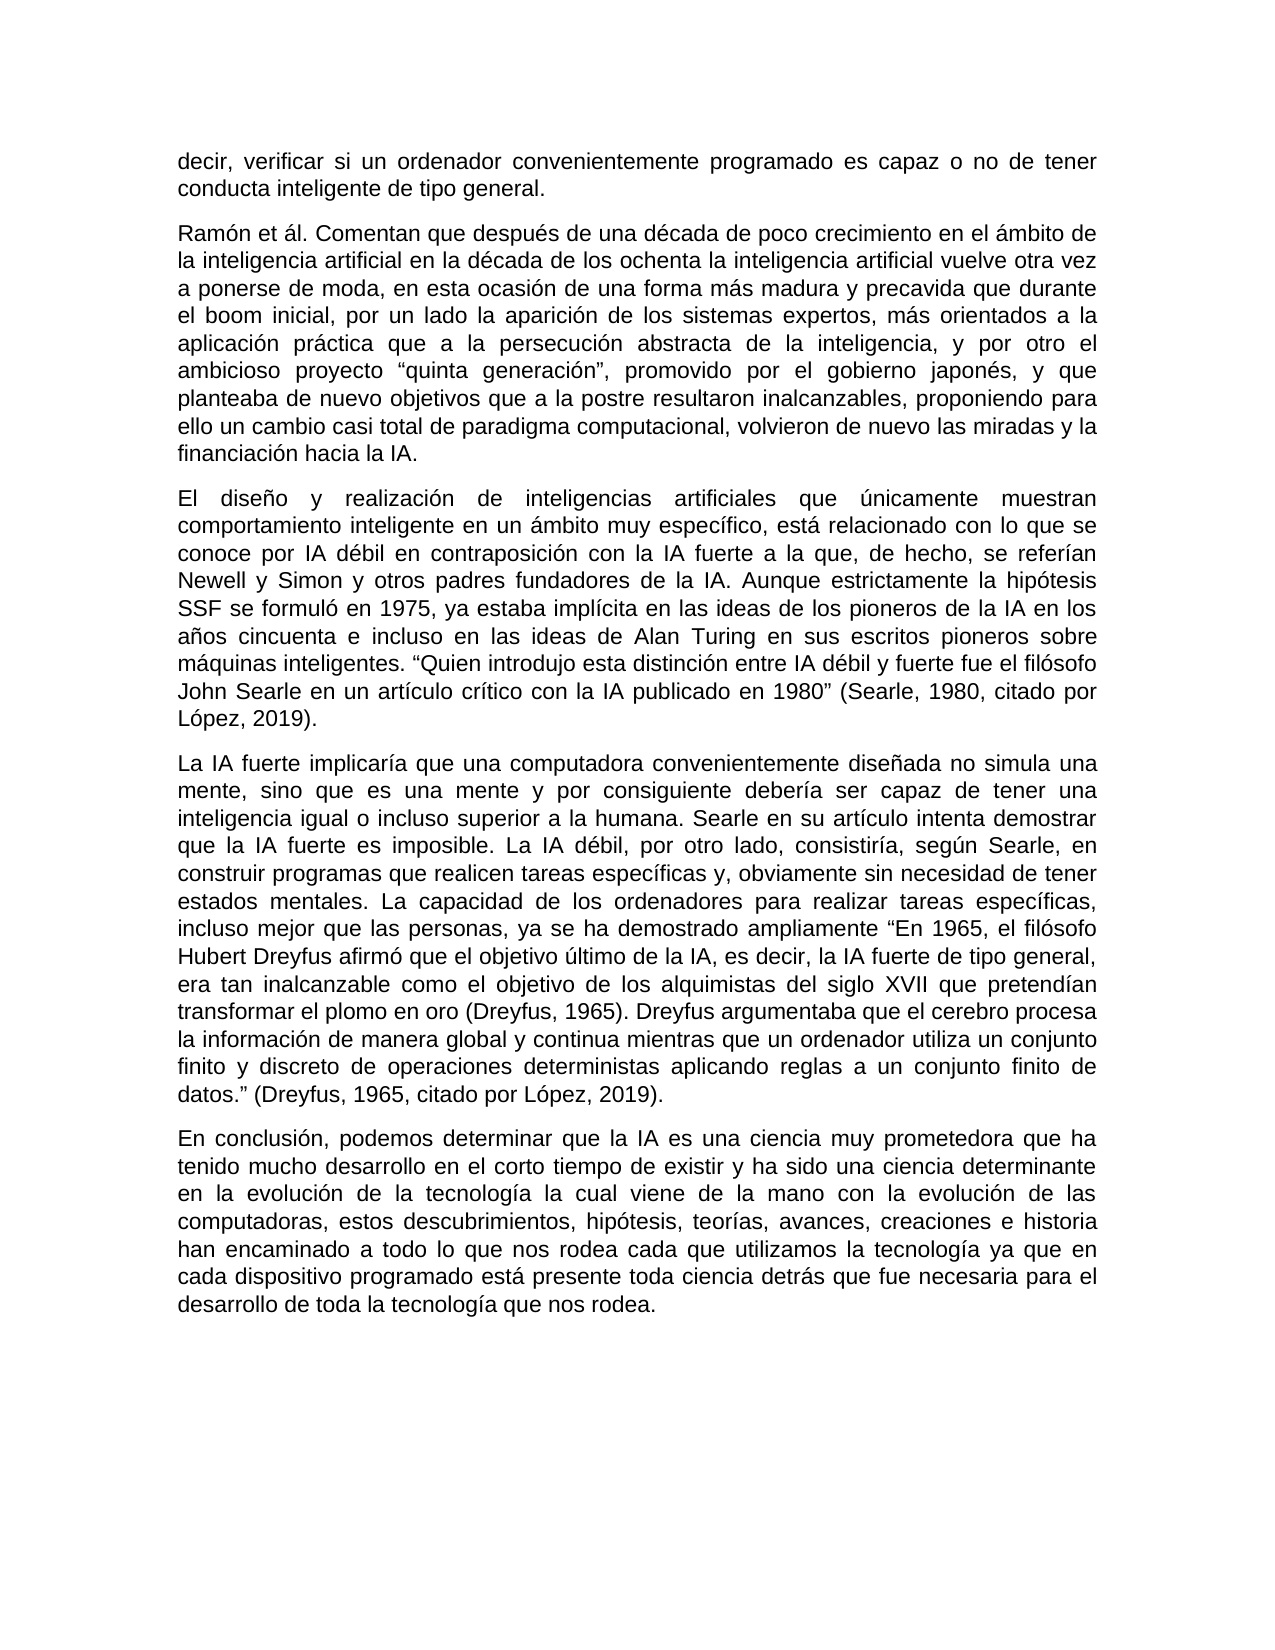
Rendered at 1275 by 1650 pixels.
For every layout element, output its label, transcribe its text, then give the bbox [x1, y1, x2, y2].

text La IA fuerte implicaría que una computadora convenientemente diseñada no simula una mente, sino que es una mente y por consiguiente debería ser capaz de tener una inteligencia igual o incluso superior a la humana. Searle en su artículo intenta demostrar que la IA fuerte es imposible. La IA débil, por otro lado, consistiría, según Searle, en construir programas que realicen tareas específicas y, obviamente sin necesidad de tener estados mentales. La capacidad de los ordenadores para realizar tareas específicas, incluso mejor que las personas, ya se ha demostrado ampliamente “En 1965, el filósofo Hubert Dreyfus afirmó que el objetivo último de la IA, es decir, la IA fuerte de tipo general, era tan inalcanzable como el objetivo de los alquimistas del siglo XVII que pretendían transformar el plomo en oro (Dreyfus, 1965). Dreyfus argumentaba que el cerebro procesa la información de manera global y continua mientras que un ordenador utiliza un conjunto finito y discreto de operaciones deterministas aplicando reglas a un conjunto finito de datos.” (Dreyfus, 1965, citado por López, 2019). [177, 750, 1098, 1107]
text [177, 148, 1098, 202]
text En conclusión, podemos determinar que la IA es una ciencia muy prometedora que ha tenido mucho desarrollo en el corto tiempo de existir y ha sido una ciencia determinante en la evolución de la tecnología la cual viene de la mano con la evolución de las computadoras, estos descubrimientos, hipótesis, teorías, avances, creaciones e historia han encaminado a todo lo que nos rodea cada que utilizamos la tecnología ya que en cada dispositivo programado está presente toda ciencia detrás que fue necesaria para el desarrollo de toda la tecnología que nos rodea. [177, 1125, 1098, 1317]
text El diseño y realización de inteligencias artificiales que únicamente muestran comportamiento inteligente en un ámbito muy específico, está relacionado con lo que se conoce por IA débil en contraposición con la IA fuerte a la que, de hecho, se referían Newell y Simon y otros padres fundadores de la IA. Aunque estrictamente la hipótesis SSF se formuló en 1975, ya estaba implícita en las ideas de los pioneros de la IA en los años cincuenta e incluso en las ideas de Alan Turing en sus escritos pioneros sobre máquinas inteligentes. “Quien introdujo esta distinción entre IA débil y fuerte fue el filósofo John Searle en un artículo crítico con la IA publicado en 1980” (Searle, 1980, citado por López, 2019). [177, 484, 1098, 732]
text Ramón et ál. Comentan que después de una década de poco crecimiento en el ámbito de la inteligencia artificial en la década de los ochenta la inteligencia artificial vuelve otra vez a ponerse de moda, en esta ocasión de una forma más madura y precavida que durante el boom inicial, por un lado la aparición de los sistemas expertos, más orientados a la aplicación práctica que a la persecución abstracta de la inteligencia, y por otro el ambicioso proyecto “quinta generación”, promovido por el gobierno japonés, y que planteaba de nuevo objetivos que a la postre resultaron inalcanzables, proponiendo para ello un cambio casi total de paradigma computacional, volvieron de nuevo las miradas y la financiación hacia la IA. [177, 219, 1098, 467]
